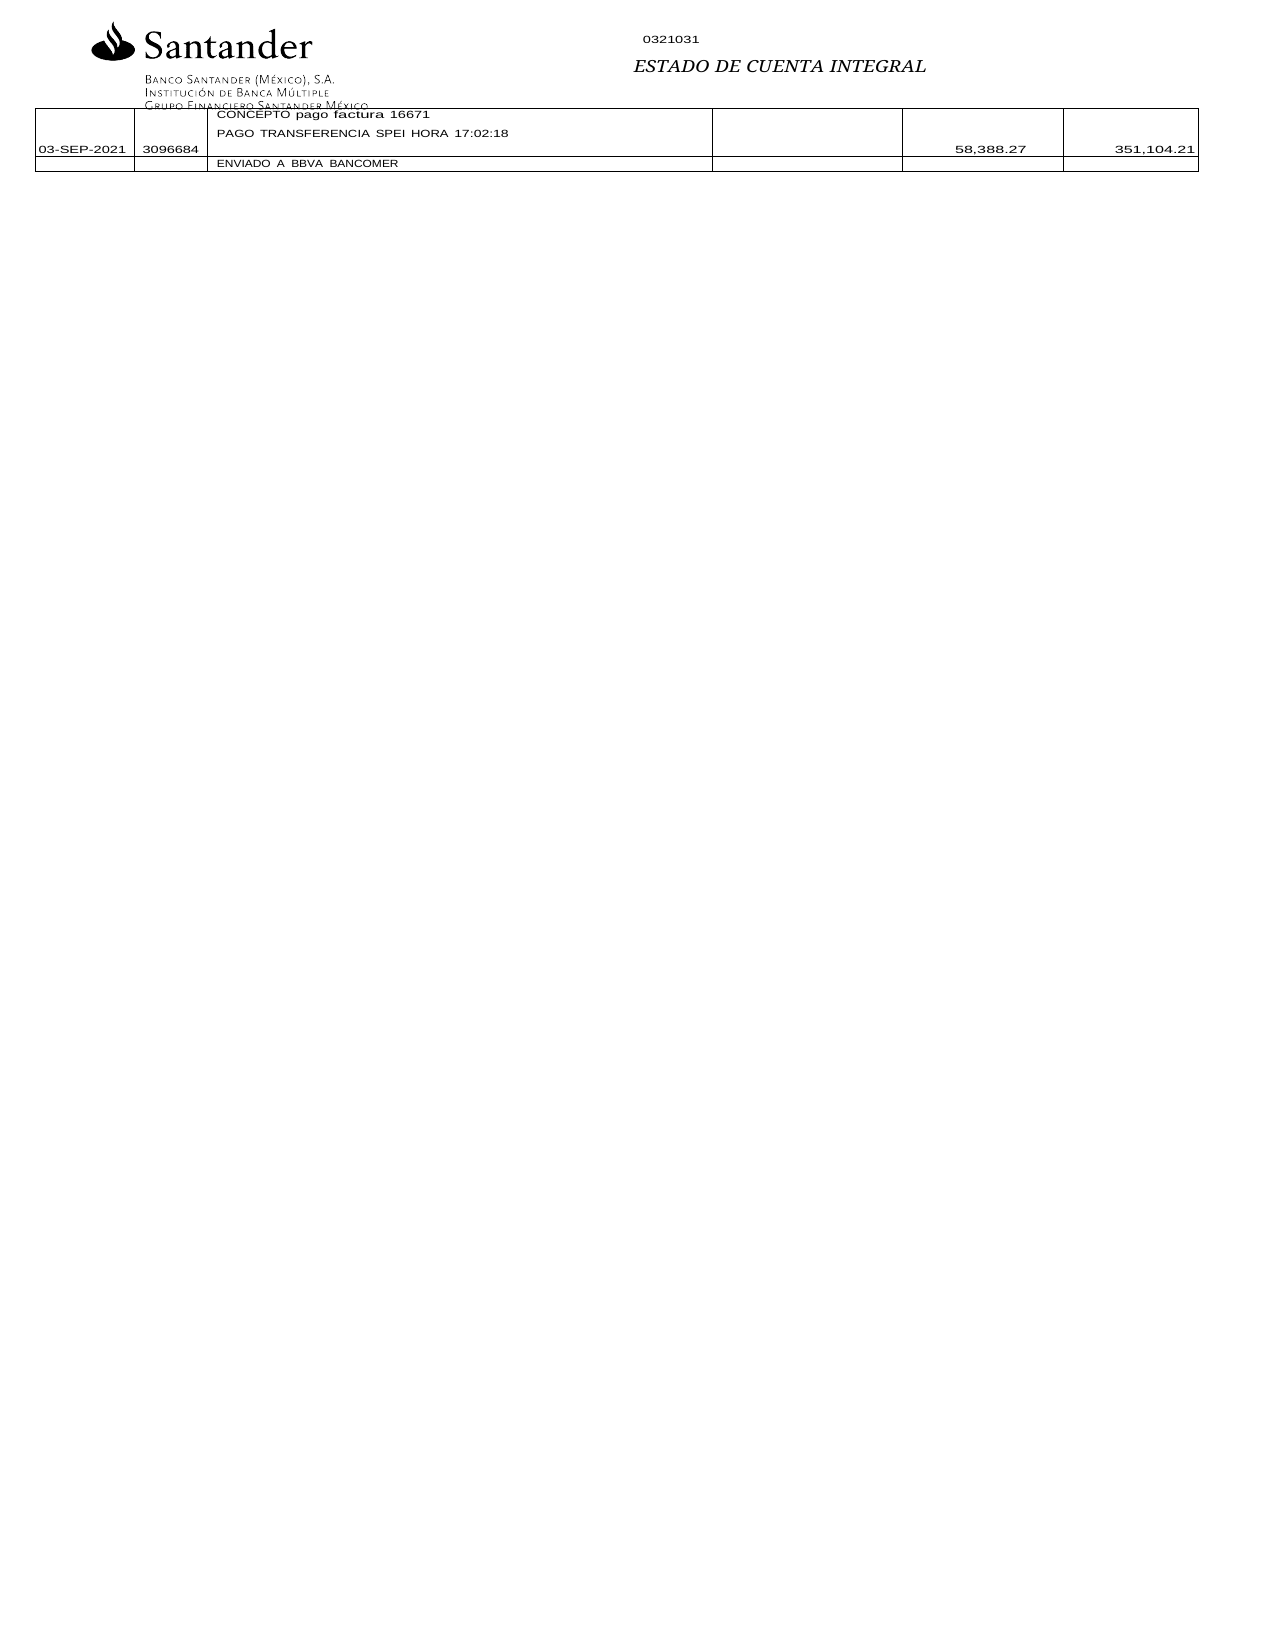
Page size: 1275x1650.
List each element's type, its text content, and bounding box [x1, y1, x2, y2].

table_cell [713, 157, 902, 171]
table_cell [208, 109, 712, 156]
table_cell 58,388.27 [903, 109, 1063, 156]
table_cell [36, 157, 134, 171]
table_cell 03-SEP-2021 [36, 109, 134, 156]
picture [91, 21, 368, 108]
table_cell ENVIADO A BBVA BANCOMER [208, 157, 712, 171]
table_cell [713, 109, 902, 156]
table_cell [135, 157, 207, 171]
table_cell 351,104.21 [1064, 109, 1198, 156]
table_cell [1064, 157, 1198, 171]
table_cell 3096684 [135, 109, 207, 156]
table_cell [903, 157, 1063, 171]
